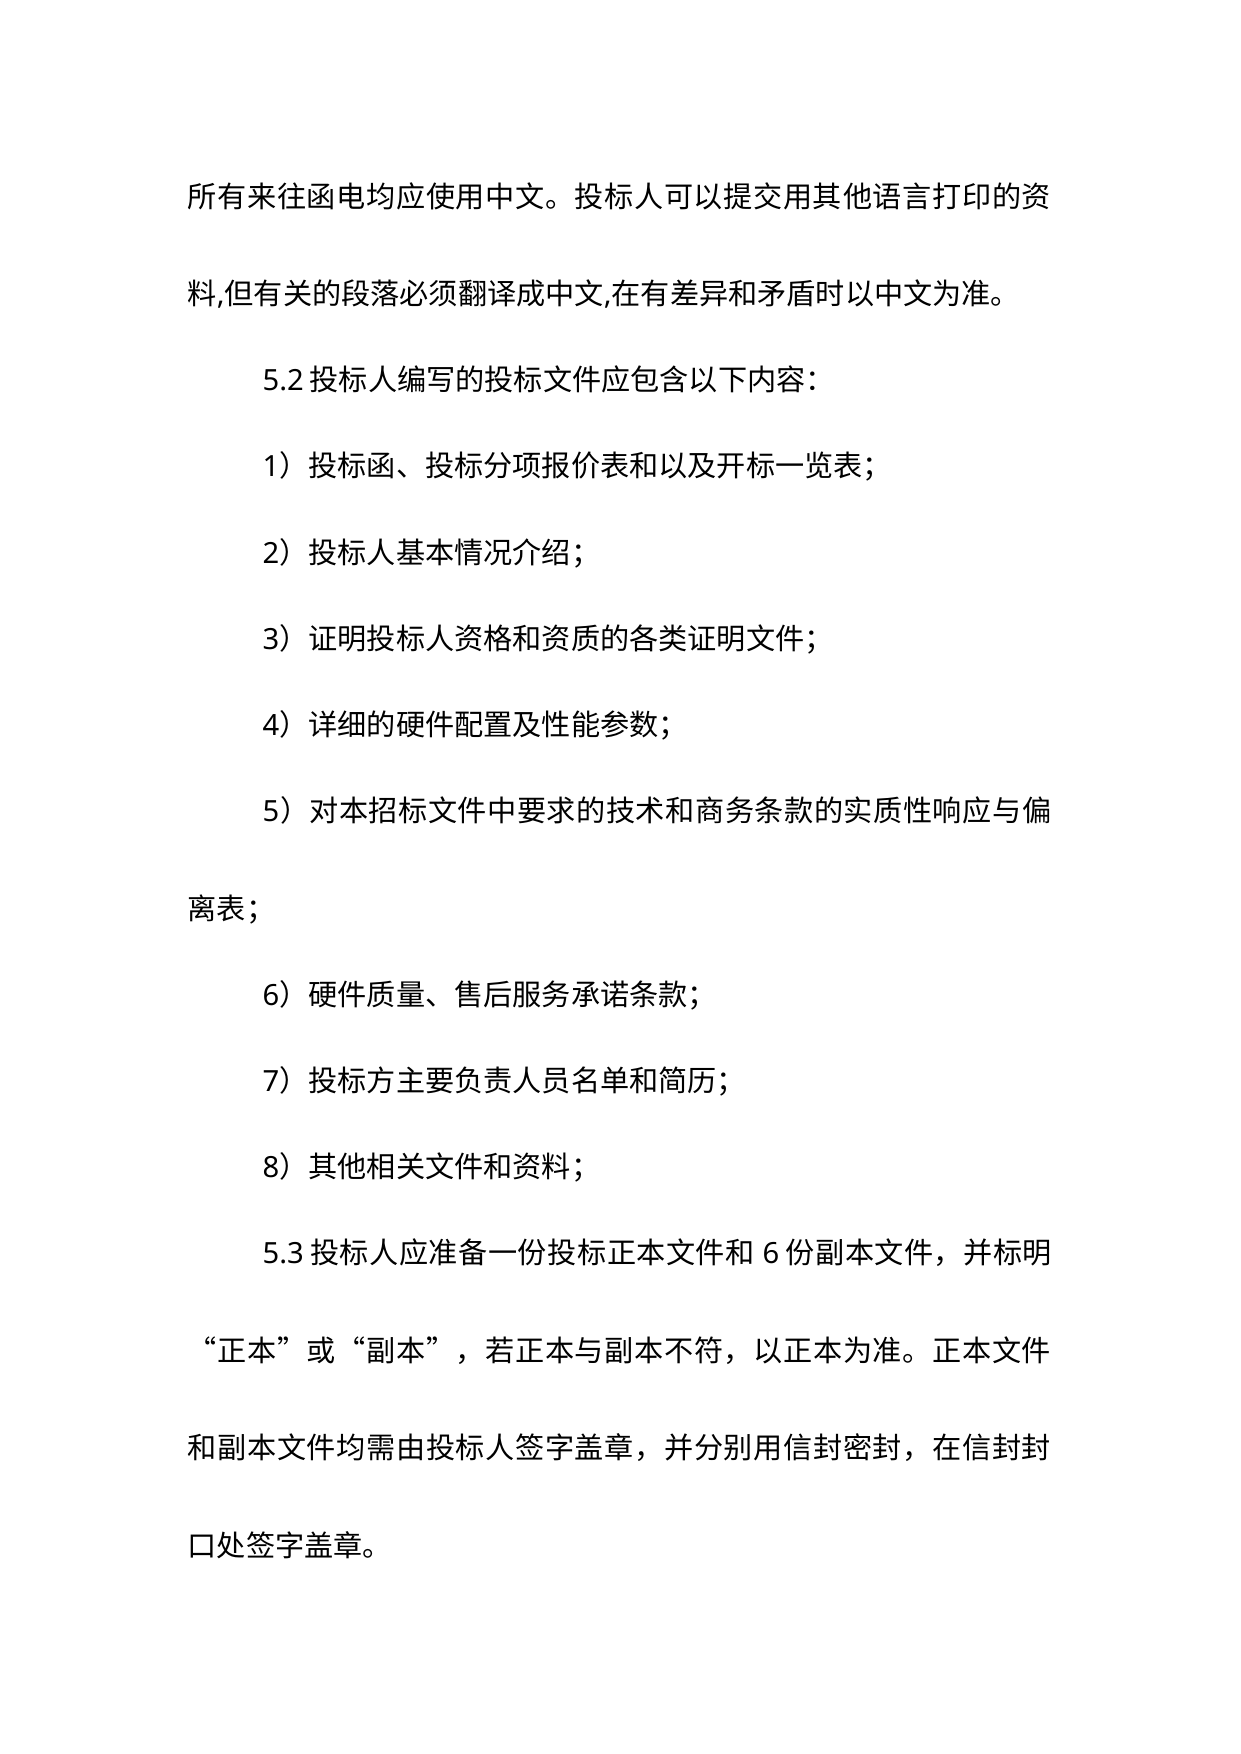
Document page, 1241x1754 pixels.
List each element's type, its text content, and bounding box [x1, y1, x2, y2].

text 5.2投标人编写的投标文件应包含以下内容： [187, 346, 1053, 411]
text 8）其他相关文件和资料； [187, 1132, 1053, 1197]
text 4）详细的硬件配置及性能参数； [187, 690, 1053, 755]
text 5.3投标人应准备一份投标正本文件和6份副本文件，并标明“正本”或“副本”，若正本与副本不符，以正本为准。正本文件和副本文件均需由投标人签字盖章，并分别用信封密封，在信封封口处签字盖章。 [187, 1218, 1053, 1576]
text 7）投标方主要负责人员名单和简历； [187, 1046, 1053, 1111]
text 5）对本招标文件中要求的技术和商务条款的实质性响应与偏离表； [187, 776, 1053, 939]
text 2）投标人基本情况介绍； [187, 518, 1053, 583]
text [187, 162, 1053, 324]
text 6）硬件质量、售后服务承诺条款； [187, 960, 1053, 1025]
text 3）证明投标人资格和资质的各类证明文件； [187, 604, 1053, 669]
text 1）投标函、投标分项报价表和以及开标一览表； [187, 432, 1053, 497]
